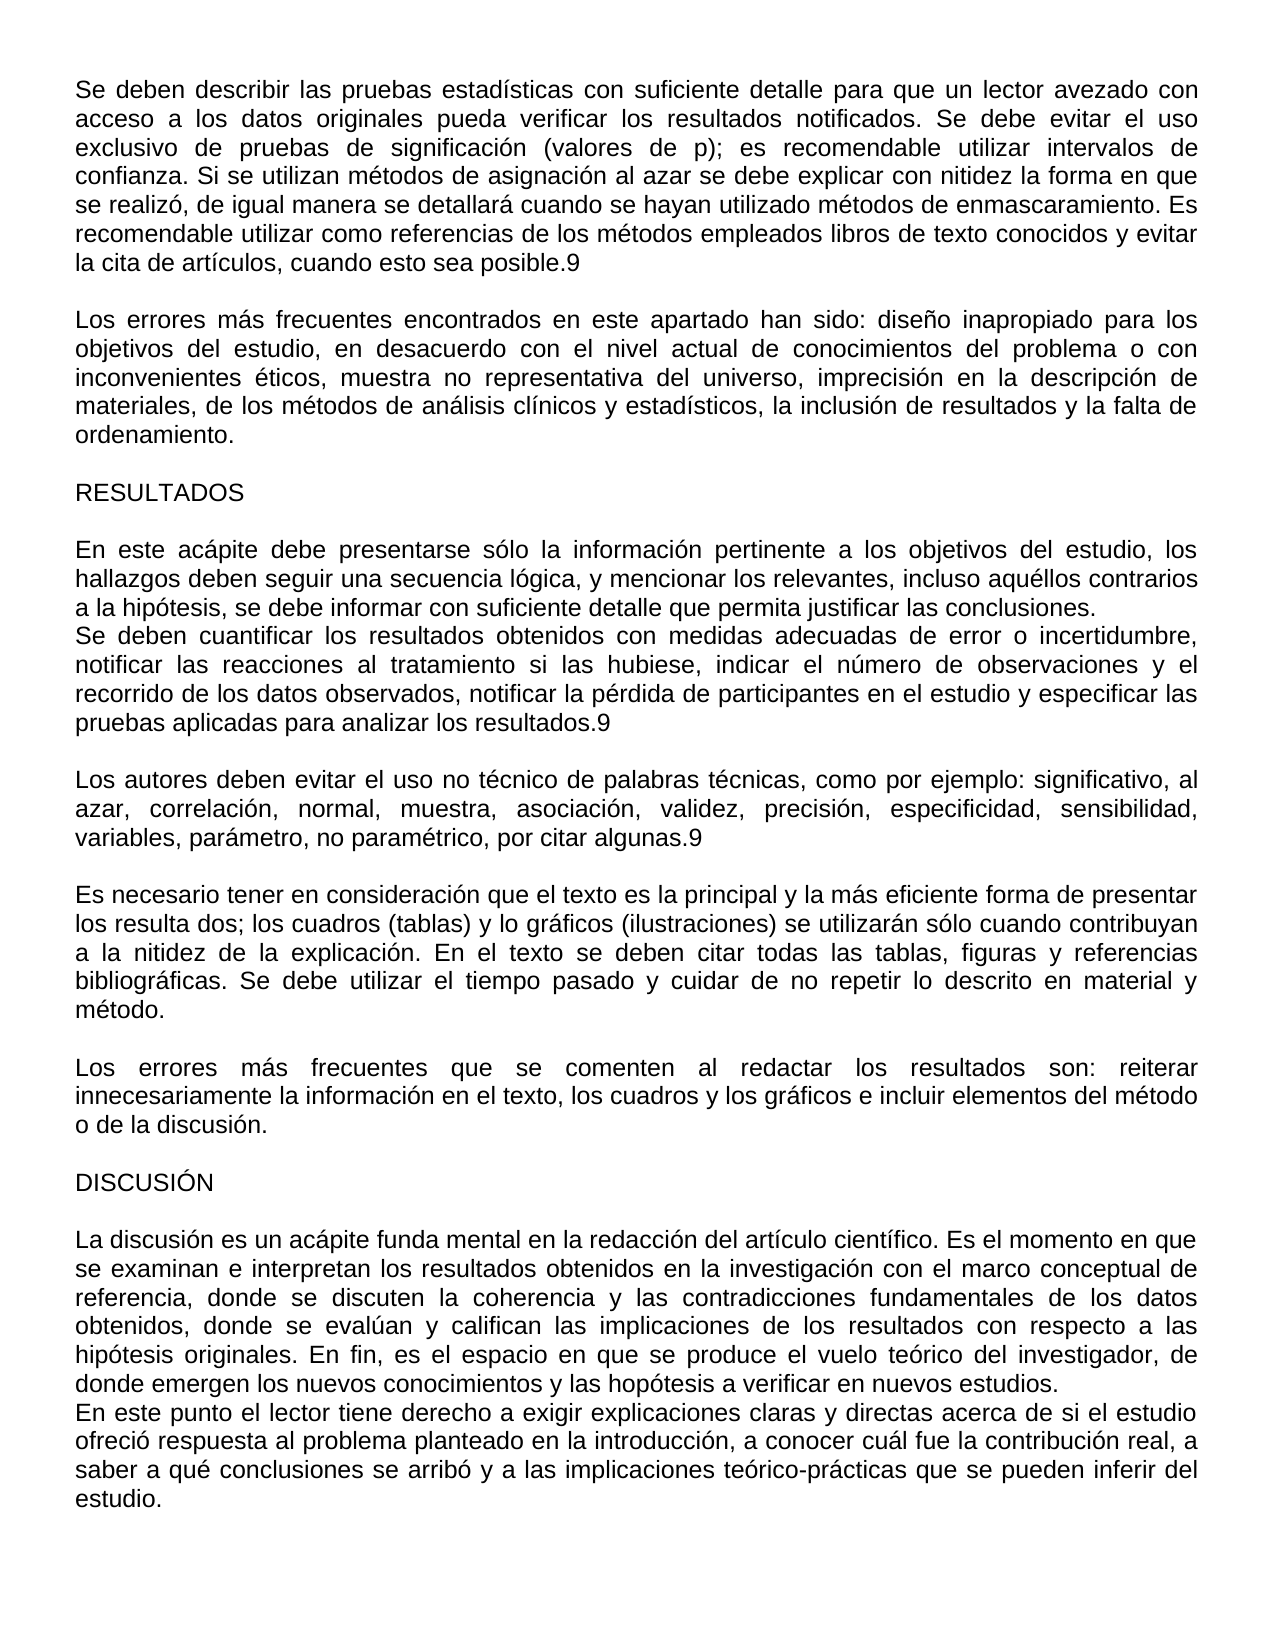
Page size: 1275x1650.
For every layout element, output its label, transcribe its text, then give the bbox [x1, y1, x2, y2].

text Se deben describir las pruebas estadísticas con suficiente detalle para que un lector avezado con acceso a los datos originales pueda verificar los resultados notificados. Se debe evitar el uso exclusivo de pruebas de significación (valores de p); es recomendable utilizar intervalos de confianza. Si se utilizan métodos de asignación al azar se debe explicar con nitidez la forma en que se realizó, de igual manera se detallará cuando se hayan utilizado métodos de enmascaramiento. Es recomendable utilizar como referencias de los métodos empleados libros de texto conocidos y evitar la cita de artículos, cuando esto sea posible.9 [75, 75, 1200, 276]
text Es necesario tener en consideración que el texto es la principal y la más eficiente forma de presentar los resulta dos; los cuadros (tablas) y lo gráficos (ilustraciones) se utilizarán sólo cuando contribuyan a la nitidez de la explicación. En el texto se deben citar todas las tablas, figuras y referencias bibliográficas. Se debe utilizar el tiempo pasado y cuidar de no repetir lo descrito en material y método. [75, 880, 1200, 1024]
text En este acápite debe presentarse sólo la información pertinente a los objetivos del estudio, los hallazgos deben seguir una secuencia lógica, y mencionar los relevantes, incluso aquéllos contrarios a la hipótesis, se debe informar con suficiente detalle que permita justificar las conclusiones. [75, 535, 1200, 621]
text RESULTADOS [75, 477, 1200, 506]
text DISCUSIÓN [75, 1167, 1200, 1196]
text Se deben cuantificar los resultados obtenidos con medidas adecuadas de error o incertidumbre, notificar las reacciones al tratamiento si las hubiese, indicar el número de observaciones y el recorrido de los datos observados, notificar la pérdida de participantes en el estudio y especificar las pruebas aplicadas para analizar los resultados.9 [75, 621, 1200, 736]
text Los errores más frecuentes encontrados en este apartado han sido: diseño inapropiado para los objetivos del estudio, en desacuerdo con el nivel actual de conocimientos del problema o con inconvenientes éticos, muestra no representativa del universo, imprecisión en la descripción de materiales, de los métodos de análisis clínicos y estadísticos, la inclusión de resultados y la falta de ordenamiento. [75, 305, 1200, 449]
text En este punto el lector tiene derecho a exigir explicaciones claras y directas acerca de si el estudio ofreció respuesta al problema planteado en la introducción, a conocer cuál fue la contribución real, a saber a qué conclusiones se arribó y a las implicaciones teórico-prácticas que se pueden inferir del estudio. [75, 1397, 1200, 1512]
text La discusión es un acápite funda mental en la redacción del artículo científico. Es el momento en que se examinan e interpretan los resultados obtenidos en la investigación con el marco conceptual de referencia, donde se discuten la coherencia y las contradicciones fundamentales de los datos obtenidos, donde se evalúan y califican las implicaciones de los resultados con respecto a las hipótesis originales. En fin, es el espacio en que se produce el vuelo teórico del investigador, de donde emergen los nuevos conocimientos y las hopótesis a verificar en nuevos estudios. [75, 1225, 1200, 1397]
text Los autores deben evitar el uso no técnico de palabras técnicas, como por ejemplo: significativo, al azar, correlación, normal, muestra, asociación, validez, precisión, especificidad, sensibilidad, variables, parámetro, no paramétrico, por citar algunas.9 [75, 765, 1200, 851]
text Los errores más frecuentes que se comenten al redactar los resultados son: reiterar innecesariamente la información en el texto, los cuadros y los gráficos e incluir elementos del método o de la discusión. [75, 1052, 1200, 1139]
